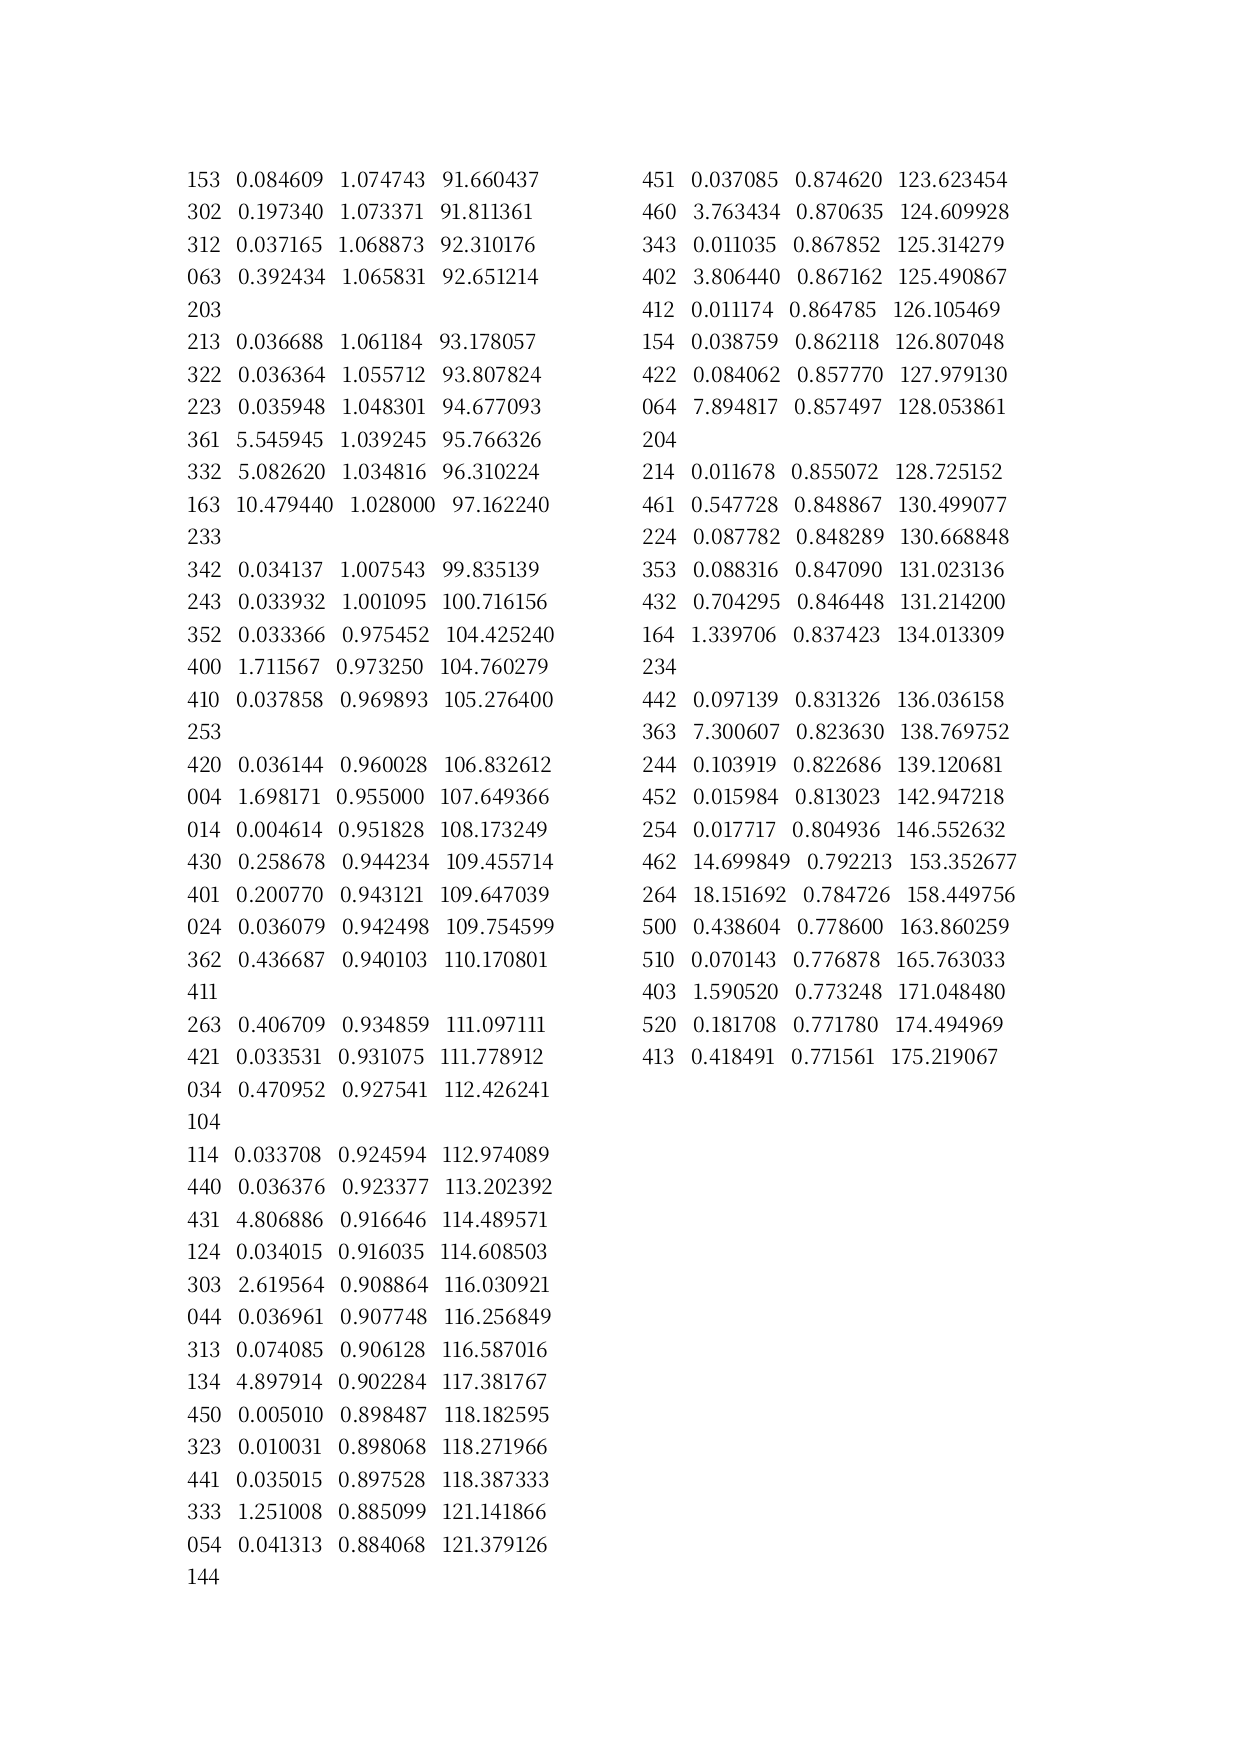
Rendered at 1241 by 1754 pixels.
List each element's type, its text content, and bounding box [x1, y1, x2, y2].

text 302 0.197340 1.073371 91.811361 [187, 194, 598, 227]
text 460 3.763434 0.870635 124.609928 [642, 194, 1053, 227]
text 353 0.088316 0.847090 131.023136 [642, 552, 1053, 584]
text 254 0.017717 0.804936 146.552632 [642, 812, 1053, 844]
text 520 0.181708 0.771780 174.494969 [642, 1007, 1053, 1039]
text 410 0.037858 0.969893 105.276400 [187, 682, 598, 714]
text 124 0.034015 0.916035 114.608503 [187, 1234, 598, 1267]
text 134 4.897914 0.902284 117.381767 [187, 1364, 598, 1397]
text 054 0.041313 0.884068 121.379126 [187, 1527, 598, 1559]
text 401 0.200770 0.943121 109.647039 [187, 877, 598, 909]
text 332 5.082620 1.034816 96.310224 [187, 454, 598, 487]
text 224 0.087782 0.848289 130.668848 [642, 519, 1053, 552]
text 413 0.418491 0.771561 175.219067 [642, 1039, 1053, 1072]
text 312 0.037165 1.068873 92.310176 [187, 227, 598, 259]
text 213 0.036688 1.061184 93.178057 [187, 324, 598, 357]
text 420 0.036144 0.960028 106.832612 [187, 747, 598, 779]
text 204 [642, 422, 1053, 454]
text 322 0.036364 1.055712 93.807824 [187, 357, 598, 389]
text 034 0.470952 0.927541 112.426241 [187, 1072, 598, 1104]
text 234 [642, 649, 1053, 682]
text 462 14.699849 0.792213 153.352677 [642, 844, 1053, 877]
text 144 [187, 1559, 598, 1592]
text 063 0.392434 1.065831 92.651214 [187, 259, 598, 292]
text 422 0.084062 0.857770 127.979130 [642, 357, 1053, 389]
text 253 [187, 714, 598, 747]
text 014 0.004614 0.951828 108.173249 [187, 812, 598, 844]
text 223 0.035948 1.048301 94.677093 [187, 389, 598, 422]
text 411 [187, 974, 598, 1007]
text 412 0.011174 0.864785 126.105469 [642, 292, 1053, 324]
text 153 0.084609 1.074743 91.660437 [187, 162, 598, 194]
text 263 0.406709 0.934859 111.097111 [187, 1007, 598, 1039]
text 264 18.151692 0.784726 158.449756 [642, 877, 1053, 909]
text 430 0.258678 0.944234 109.455714 [187, 844, 598, 877]
text 233 [187, 519, 598, 552]
text 214 0.011678 0.855072 128.725152 [642, 454, 1053, 487]
text 363 7.300607 0.823630 138.769752 [642, 714, 1053, 747]
text 303 2.619564 0.908864 116.030921 [187, 1267, 598, 1299]
text 343 0.011035 0.867852 125.314279 [642, 227, 1053, 259]
text 104 [187, 1104, 598, 1137]
text 163 10.479440 1.028000 97.162240 [187, 487, 598, 519]
text 154 0.038759 0.862118 126.807048 [642, 324, 1053, 357]
text 431 4.806886 0.916646 114.489571 [187, 1202, 598, 1234]
text 004 1.698171 0.955000 107.649366 [187, 779, 598, 812]
text 451 0.037085 0.874620 123.623454 [642, 162, 1053, 194]
text 352 0.033366 0.975452 104.425240 [187, 617, 598, 649]
text 342 0.034137 1.007543 99.835139 [187, 552, 598, 584]
text 403 1.590520 0.773248 171.048480 [642, 974, 1053, 1007]
text 440 0.036376 0.923377 113.202392 [187, 1169, 598, 1202]
text 452 0.015984 0.813023 142.947218 [642, 779, 1053, 812]
text 114 0.033708 0.924594 112.974089 [187, 1137, 598, 1169]
text 333 1.251008 0.885099 121.141866 [187, 1494, 598, 1527]
text 243 0.033932 1.001095 100.716156 [187, 584, 598, 617]
text 500 0.438604 0.778600 163.860259 [642, 909, 1053, 942]
text 361 5.545945 1.039245 95.766326 [187, 422, 598, 454]
text 164 1.339706 0.837423 134.013309 [642, 617, 1053, 649]
text 203 [187, 292, 598, 324]
text 362 0.436687 0.940103 110.170801 [187, 942, 598, 974]
text 244 0.103919 0.822686 139.120681 [642, 747, 1053, 779]
text 442 0.097139 0.831326 136.036158 [642, 682, 1053, 714]
text 510 0.070143 0.776878 165.763033 [642, 942, 1053, 974]
text 450 0.005010 0.898487 118.182595 [187, 1397, 598, 1429]
text 313 0.074085 0.906128 116.587016 [187, 1332, 598, 1364]
text 400 1.711567 0.973250 104.760279 [187, 649, 598, 682]
text 432 0.704295 0.846448 131.214200 [642, 584, 1053, 617]
text 024 0.036079 0.942498 109.754599 [187, 909, 598, 942]
text 064 7.894817 0.857497 128.053861 [642, 389, 1053, 422]
text 421 0.033531 0.931075 111.778912 [187, 1039, 598, 1072]
text 441 0.035015 0.897528 118.387333 [187, 1462, 598, 1494]
text 402 3.806440 0.867162 125.490867 [642, 259, 1053, 292]
text 044 0.036961 0.907748 116.256849 [187, 1299, 598, 1332]
text 323 0.010031 0.898068 118.271966 [187, 1429, 598, 1462]
text 461 0.547728 0.848867 130.499077 [642, 487, 1053, 519]
